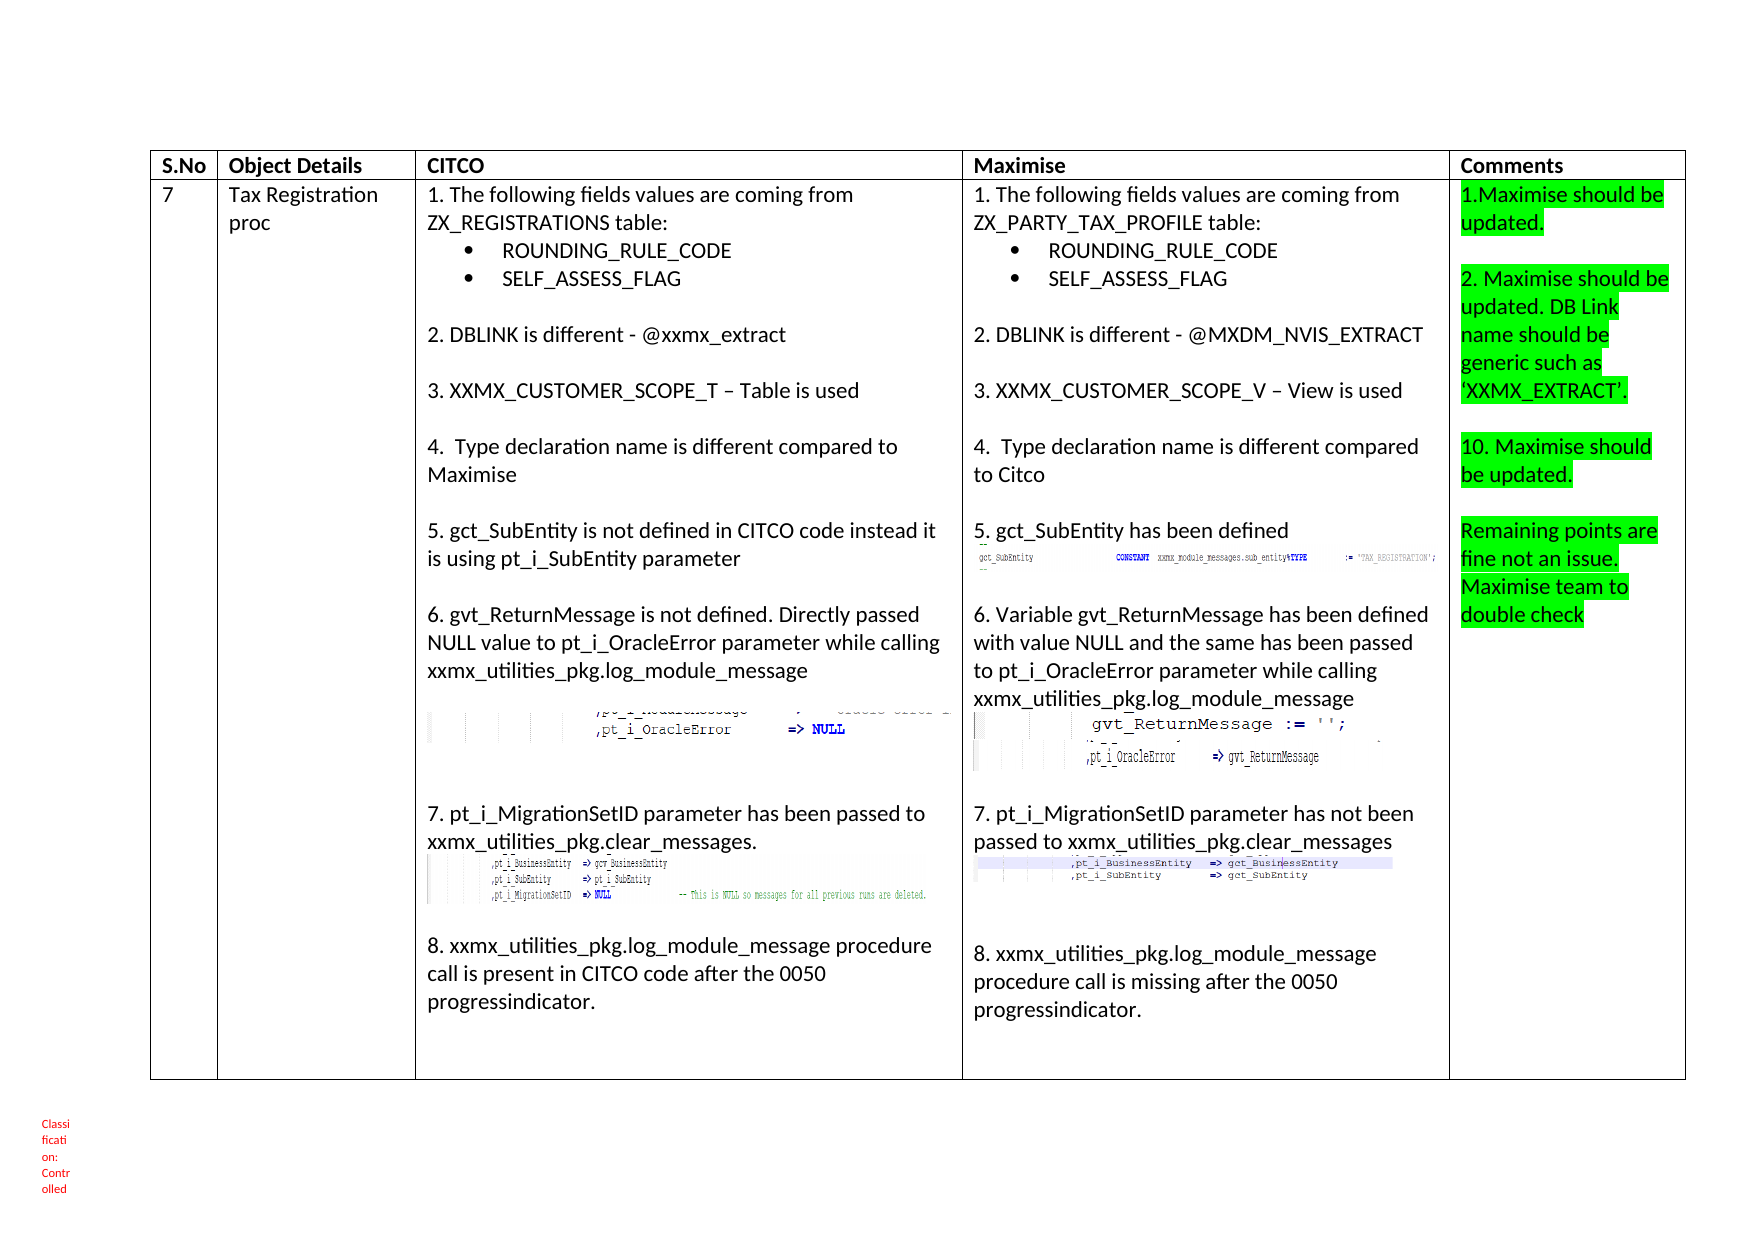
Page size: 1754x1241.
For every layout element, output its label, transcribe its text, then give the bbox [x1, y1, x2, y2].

table_header Comments [1450, 151, 1685, 179]
table_header Maximise [963, 151, 1449, 179]
table_header CITCO [416, 151, 962, 179]
picture [973, 740, 1383, 771]
picture [427, 854, 926, 904]
picture [973, 544, 1438, 572]
picture [427, 712, 951, 743]
table_header S.No [151, 151, 217, 179]
picture [973, 855, 1393, 882]
table_cell 7 [151, 180, 217, 1079]
table_cell Tax Registration proc [218, 180, 415, 1079]
table_header Object Details [218, 151, 415, 179]
picture [973, 712, 1398, 739]
